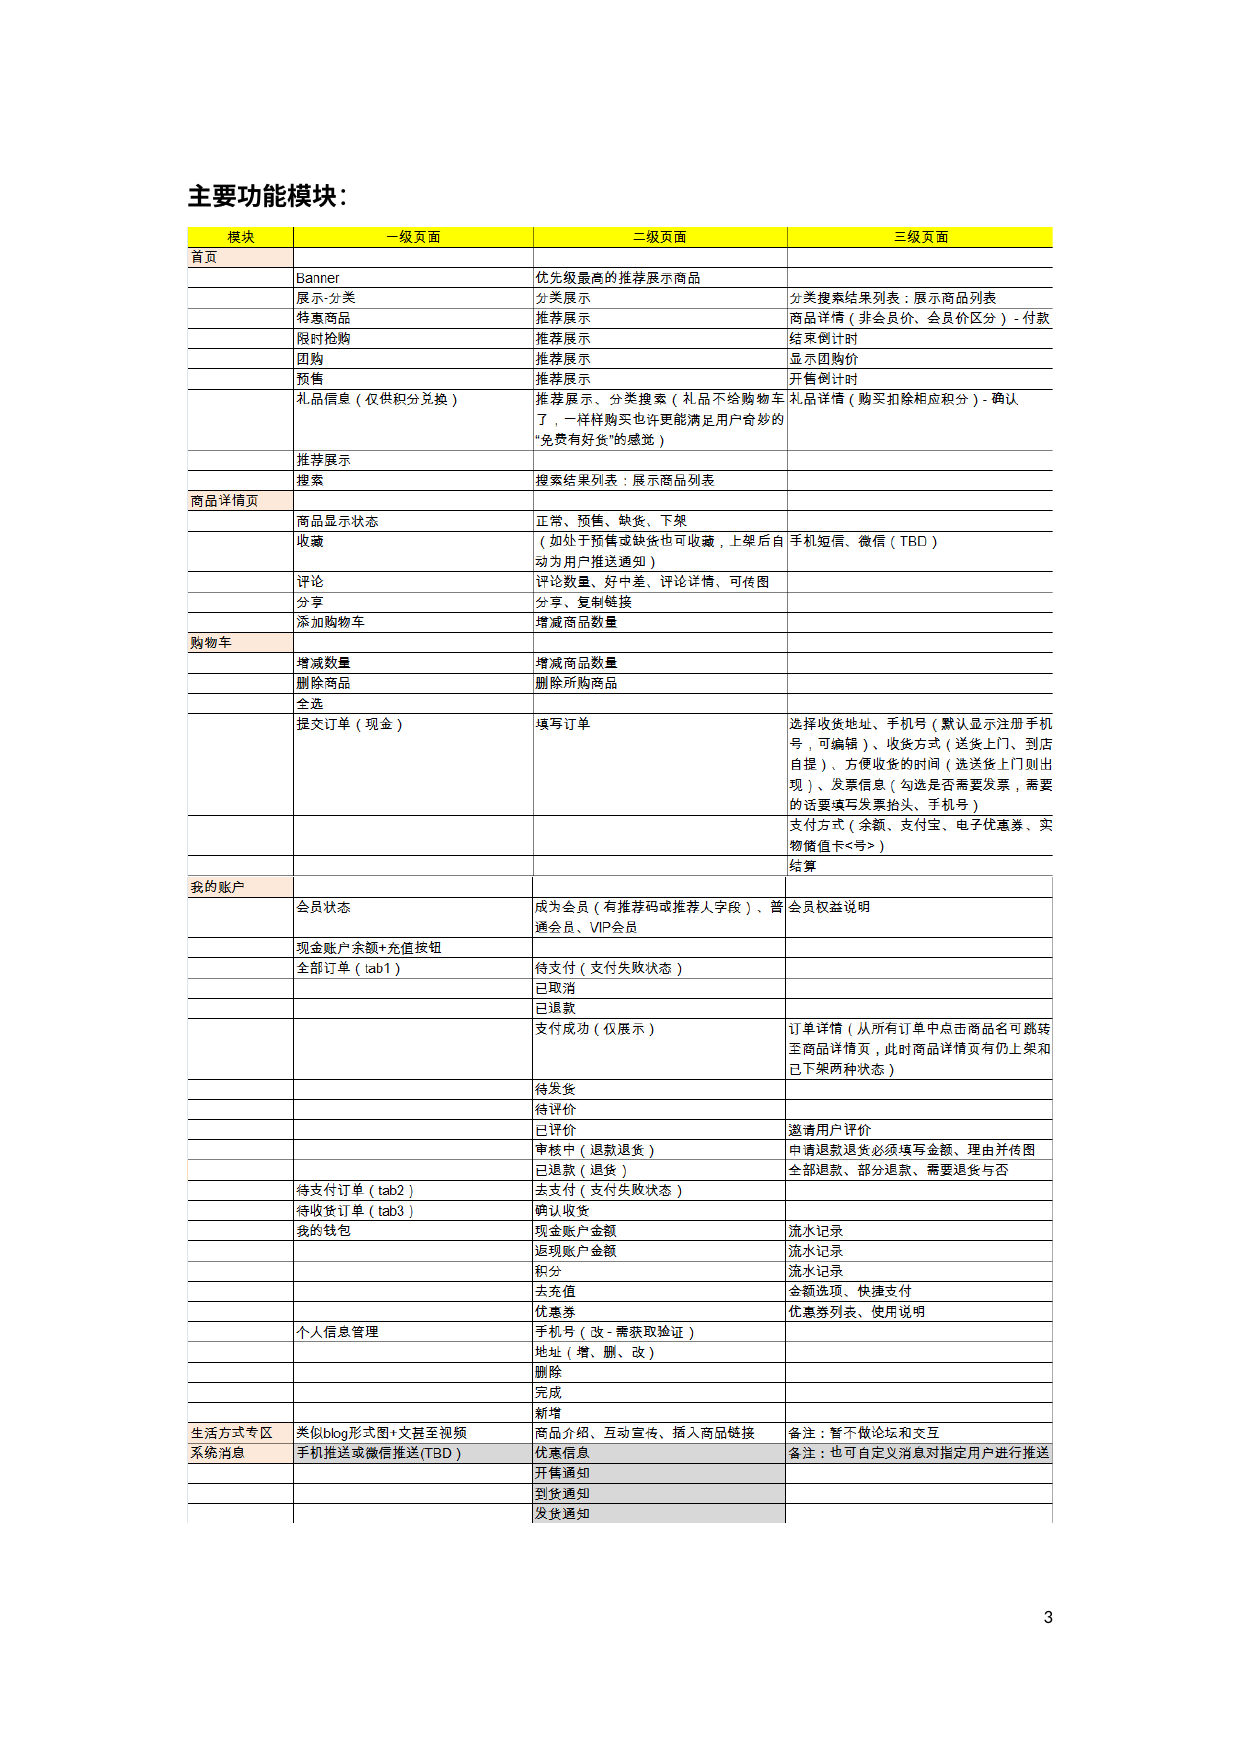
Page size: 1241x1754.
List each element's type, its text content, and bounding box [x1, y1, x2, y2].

picture [187, 227, 1053, 876]
picture [187, 877, 1053, 1523]
text 主要功能模块： [187, 162, 1053, 227]
